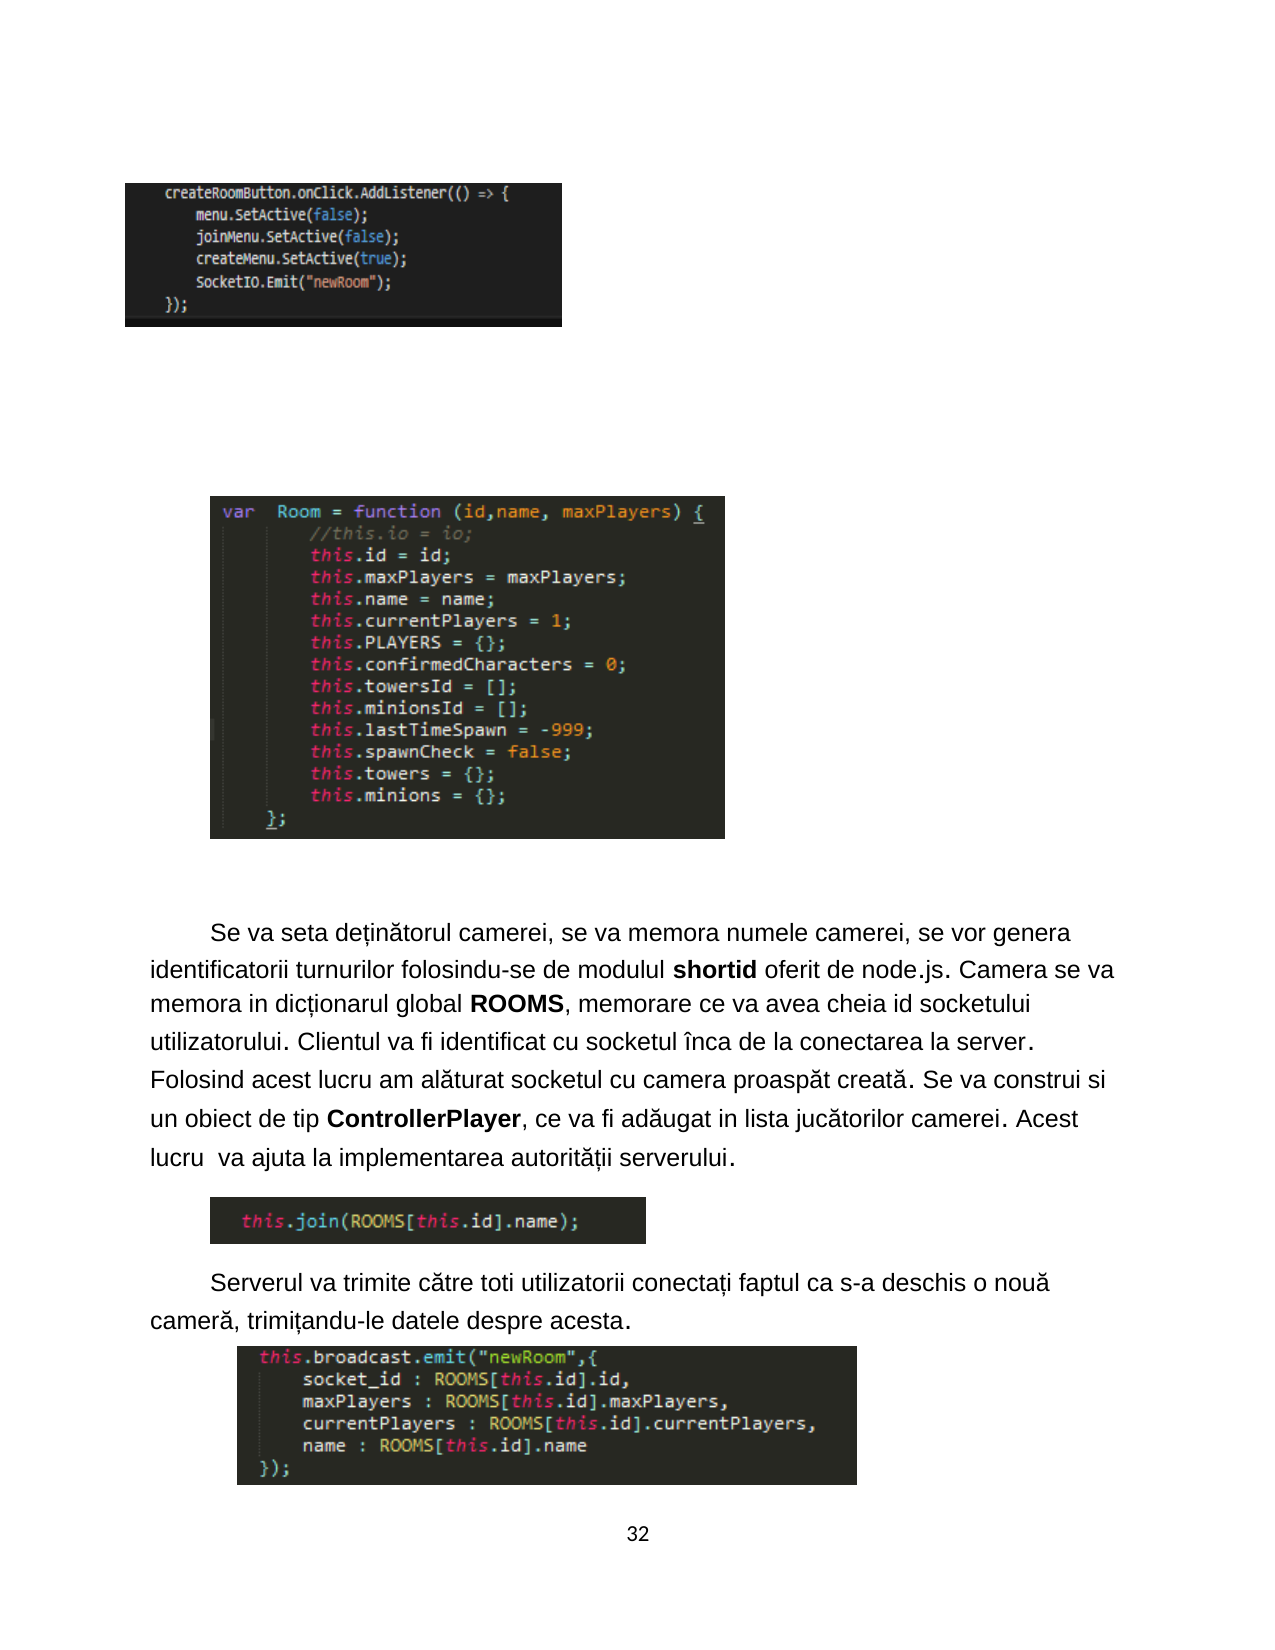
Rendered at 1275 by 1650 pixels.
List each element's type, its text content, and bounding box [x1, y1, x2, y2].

text Se va seta deținătorul camerei, se va memora numele camerei, se vor genera identificatorii turnurilor folosindu-se de modulul shortid oferit de node.js. Camera se va memora in dicționarul global ROOMS, memorare ce va avea cheia id socketului utilizatorului. Clientul va fi identificat cu socketul înca de la conectarea la server. Folosind acest lucru am alăturat socketul cu camera proaspăt creată. Se va construi si un obiect de tip ControllerPlayer, ce va fi adăugat in lista jucătorilor camerei. Acest lucru va ajuta la implementarea autorității serverului. [150, 918, 1125, 1172]
picture [210, 496, 725, 839]
picture [125, 183, 562, 327]
picture [237, 1346, 857, 1485]
picture [210, 1197, 646, 1244]
text Serverul va trimite către toti utilizatorii conectați faptul ca s-a deschis o nouă cameră, trimițandu-le datele despre acesta. [150, 1268, 1125, 1336]
